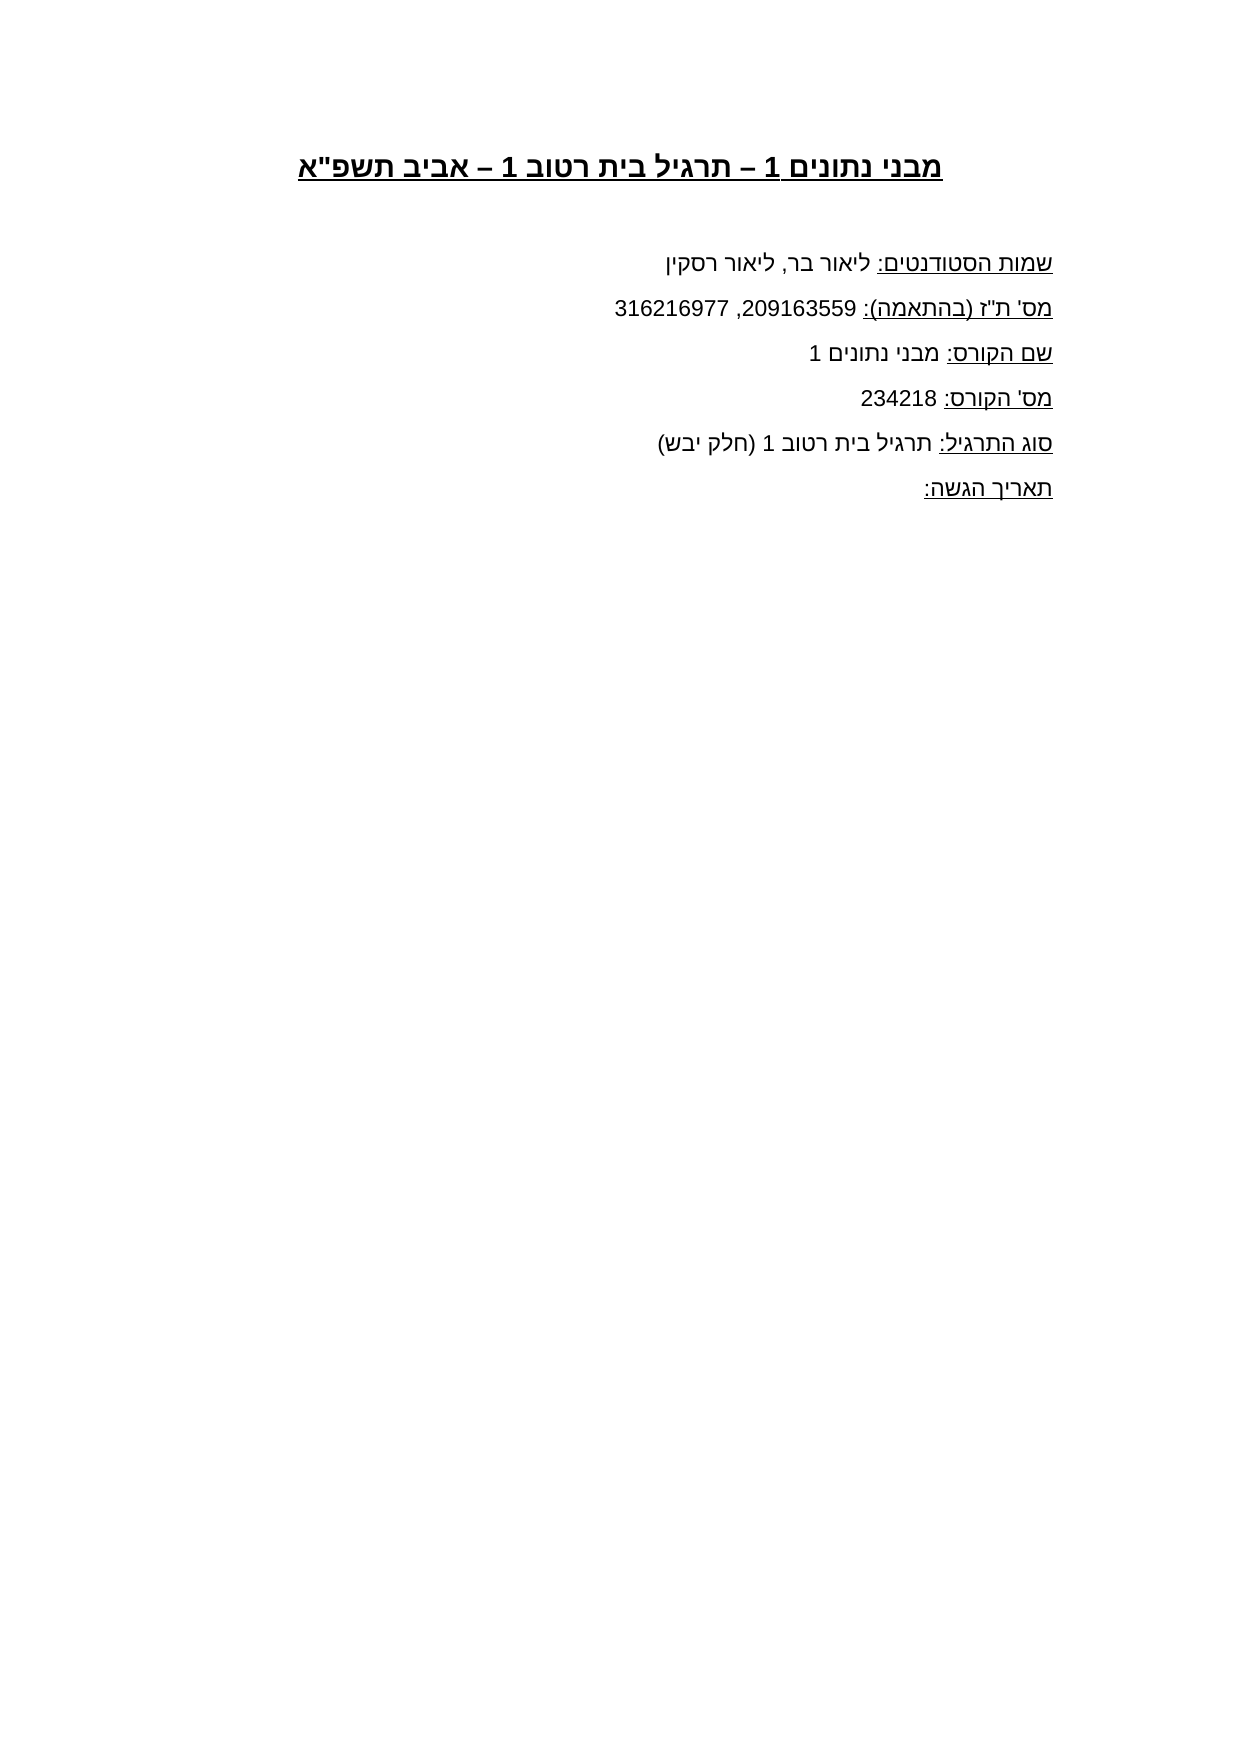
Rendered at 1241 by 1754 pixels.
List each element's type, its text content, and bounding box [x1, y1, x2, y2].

text מבני נתונים 1 – תרגיל בית רטוב 1 – אביב תשפ"א [187, 150, 1053, 183]
text שם הקורס: מבני נתונים 1 [187, 340, 1053, 366]
text מס' הקורס: 234218 [187, 385, 1053, 411]
text שמות הסטודנטים: ליאור בר, ליאור רסקין [187, 250, 1053, 276]
text תאריך הגשה: [187, 475, 1053, 502]
text סוג התרגיל: תרגיל בית רטוב 1 (חלק יבש) [187, 430, 1053, 456]
text מס' ת"ז (בהתאמה): 209163559, 316216977 [187, 295, 1053, 321]
